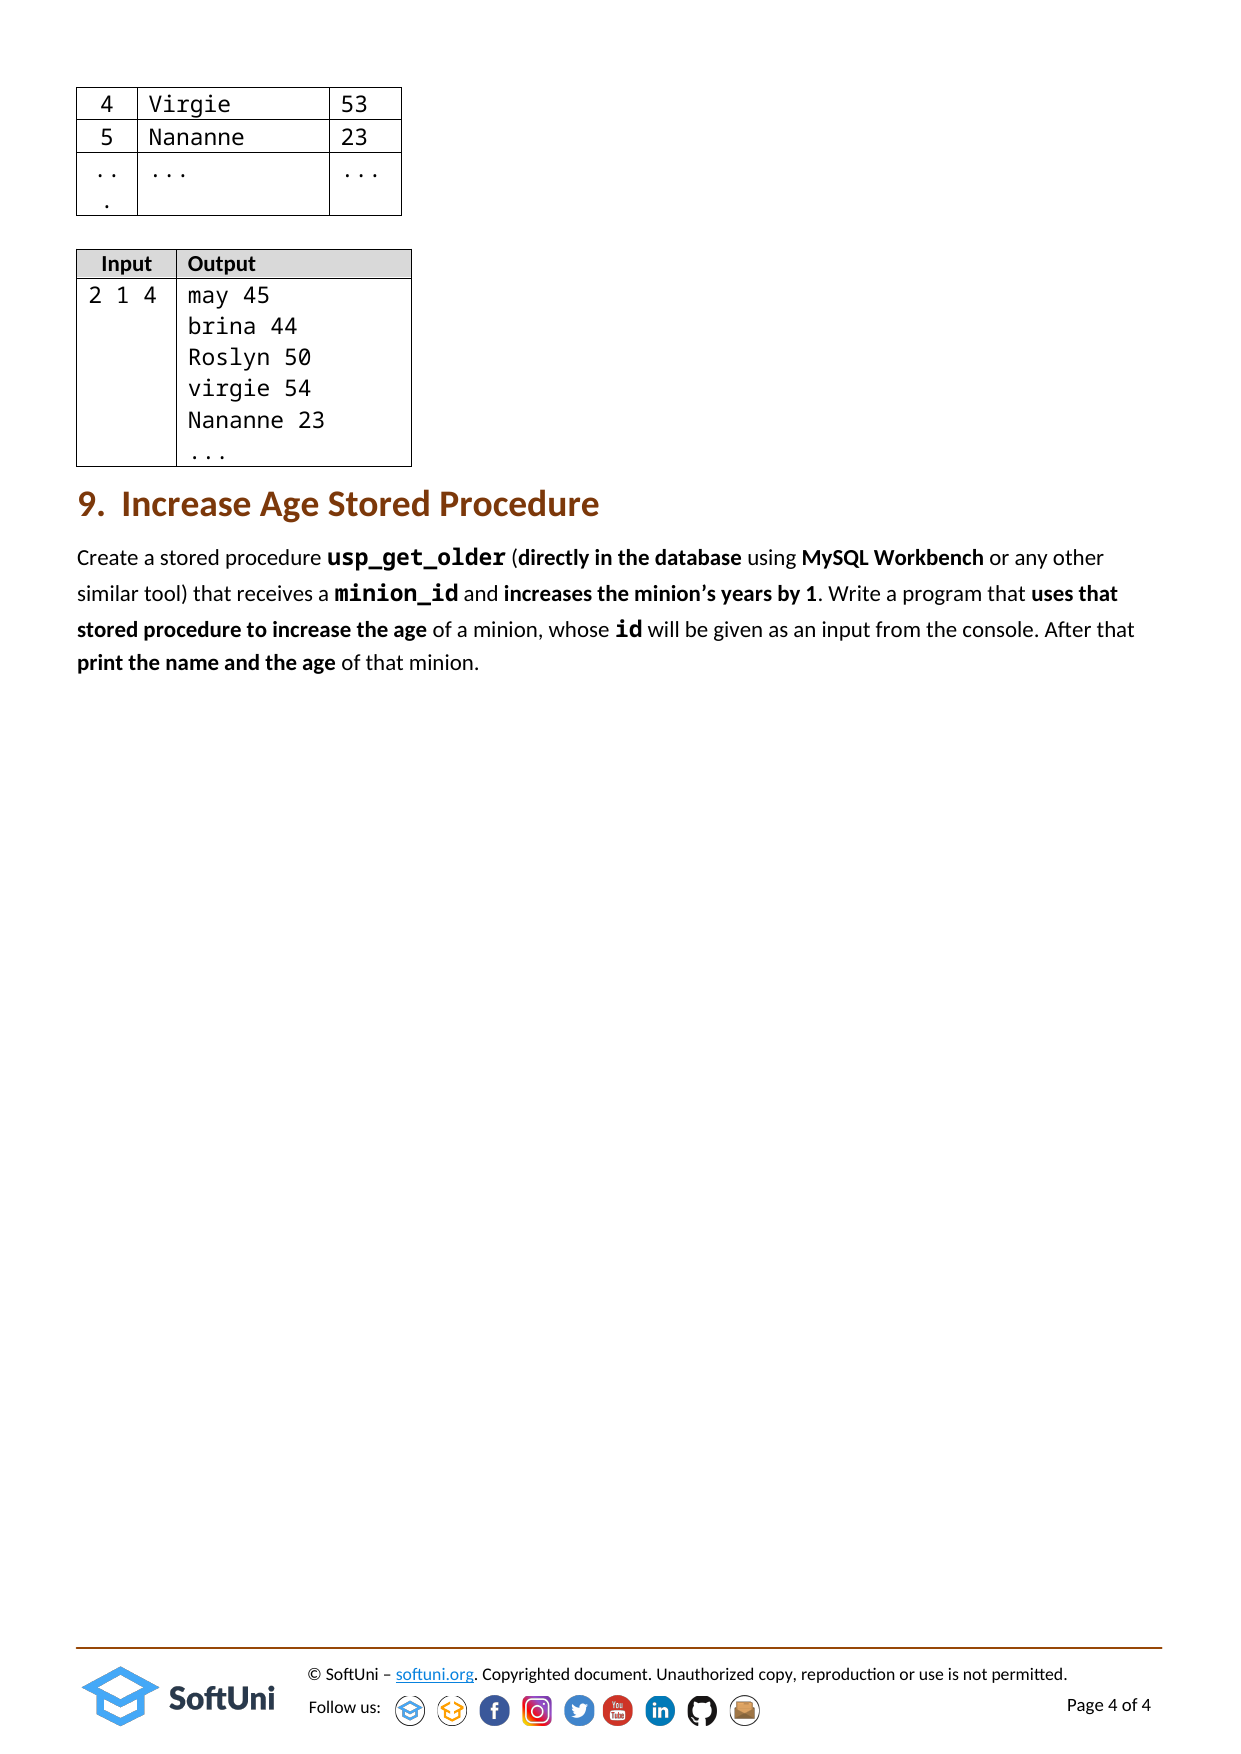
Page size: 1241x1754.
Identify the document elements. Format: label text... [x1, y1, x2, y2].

picture [668, 1696, 675, 1704]
picture [687, 1696, 717, 1726]
table_cell Virgie [138, 88, 329, 119]
table_cell 4 [77, 88, 137, 119]
picture [666, 1717, 675, 1726]
table_cell may 45 brina 44 Roslyn 50 virgie 54 Nananne 23 ... [177, 279, 411, 466]
table_header Output [177, 250, 411, 277]
table_cell 23 [330, 120, 401, 152]
table_header Input [77, 250, 176, 277]
table_cell Nananne [138, 120, 329, 152]
picture [645, 1696, 652, 1704]
picture [75, 1660, 281, 1732]
picture [659, 1708, 668, 1717]
text Create a stored procedure usp_get_older (directly in the database using MySQL Workbench or any other similar tool) that receives a minion_id and increases the minion’s years by 1. Write a program that uses that stored procedure to increase the age of a minion, whose id will be given as an input from the console. After that print the name and the age of that minion. [77, 541, 1163, 676]
table_cell ... [138, 153, 329, 215]
picture [479, 1695, 510, 1726]
picture [437, 1696, 467, 1726]
subtitle Increase Age Stored Procedure [77, 479, 1163, 525]
table_cell ... [330, 153, 401, 215]
picture [522, 1696, 552, 1726]
table_cell ... [77, 153, 137, 215]
table_cell 5 [77, 120, 137, 152]
picture [645, 1717, 654, 1726]
picture [564, 1695, 595, 1726]
table_cell 53 [330, 88, 401, 119]
picture [729, 1695, 760, 1726]
picture [602, 1695, 633, 1726]
picture [395, 1696, 425, 1726]
table_cell 2 1 4 [77, 279, 176, 466]
